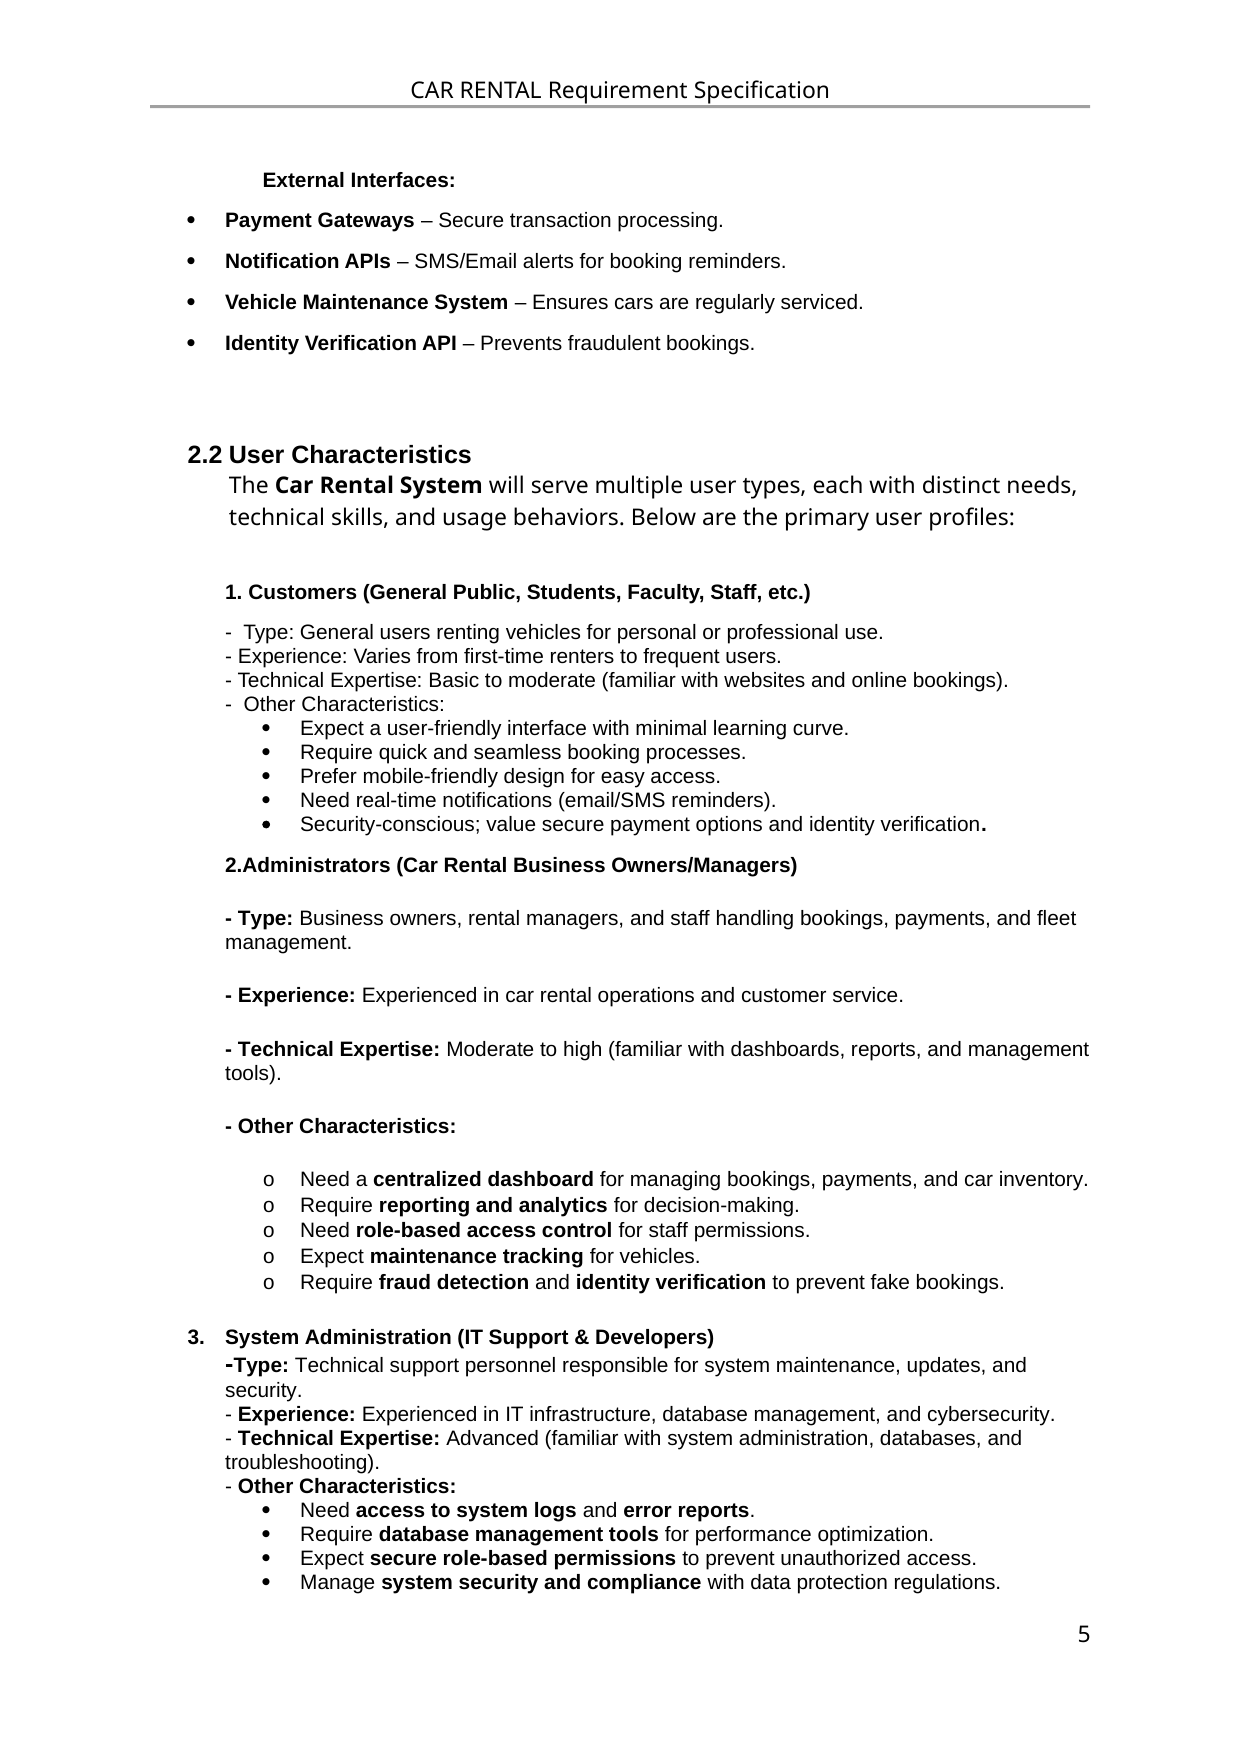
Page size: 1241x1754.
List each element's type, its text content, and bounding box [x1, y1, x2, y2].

list Vehicle Maintenance System – Ensures cars are regularly serviced. [187, 289, 1090, 314]
text - Experience: Experienced in car rental operations and customer service. [225, 983, 1090, 1007]
list Expect secure role-based permissions to prevent unauthorized access. [262, 1546, 1090, 1569]
list - Type: General users renting vehicles for personal or professional use. [225, 620, 1090, 644]
text 2.Administrators (Car Rental Business Owners/Managers) [150, 853, 1090, 877]
list - Technical Expertise: Advanced (familiar with system administration, databases, and troubleshooting). [225, 1426, 1090, 1473]
list Manage system security and compliance with data protection regulations. [262, 1569, 1090, 1594]
list Require database management tools for performance optimization. [262, 1521, 1090, 1546]
list Require quick and seamless booking processes. [262, 740, 1090, 764]
list Expect maintenance tracking for vehicles. [262, 1244, 1090, 1270]
list - Experience: Varies from first-time renters to frequent users. [225, 644, 1090, 668]
list Payment Gateways – Secure transaction processing. [187, 208, 1090, 232]
text - Technical Expertise: Moderate to high (familiar with dashboards, reports, and management tools). [225, 1036, 1090, 1084]
list Need real-time notifications (email/SMS reminders). [262, 788, 1090, 812]
text External Interfaces: [262, 167, 1090, 191]
list Security-conscious; value secure payment options and identity verification. [262, 812, 1090, 836]
text - Type: Business owners, rental managers, and staff handling bookings, payments, and fleet management. [225, 906, 1090, 954]
list System Administration (IT Support & Developers) [187, 1325, 1090, 1349]
list Notification APIs – SMS/Email alerts for booking reminders. [187, 249, 1090, 273]
list Prefer mobile-friendly design for easy access. [262, 764, 1090, 788]
list - Other Characteristics: [225, 1473, 1090, 1497]
list Require reporting and analytics for decision-making. [262, 1192, 1090, 1218]
list The Car Rental System will serve multiple user types, each with distinct needs, technical skills, and usage behaviors. Below are the primary user profiles: [229, 469, 1090, 532]
list Expect a user-friendly interface with minimal learning curve. [262, 716, 1090, 740]
list User Characteristics [187, 440, 1090, 469]
list - Other Characteristics: [225, 692, 1090, 716]
list Need access to system logs and error reports. [262, 1497, 1090, 1521]
list -Type: Technical support personnel responsible for system maintenance, updates, and security. [225, 1349, 1090, 1402]
list Need a centralized dashboard for managing bookings, payments, and car inventory. [262, 1167, 1090, 1192]
list - Technical Expertise: Basic to moderate (familiar with websites and online bookings). [225, 668, 1090, 692]
list Need role-based access control for staff permissions. [262, 1218, 1090, 1244]
list Require fraud detection and identity verification to prevent fake bookings. [262, 1270, 1090, 1296]
text - Other Characteristics: [225, 1113, 1090, 1137]
text 1. Customers (General Public, Students, Faculty, Staff, etc.) [150, 579, 1090, 603]
list - Experience: Experienced in IT infrastructure, database management, and cybersecurity. [225, 1402, 1090, 1426]
list Identity Verification API – Prevents fraudulent bookings. [187, 330, 1090, 354]
